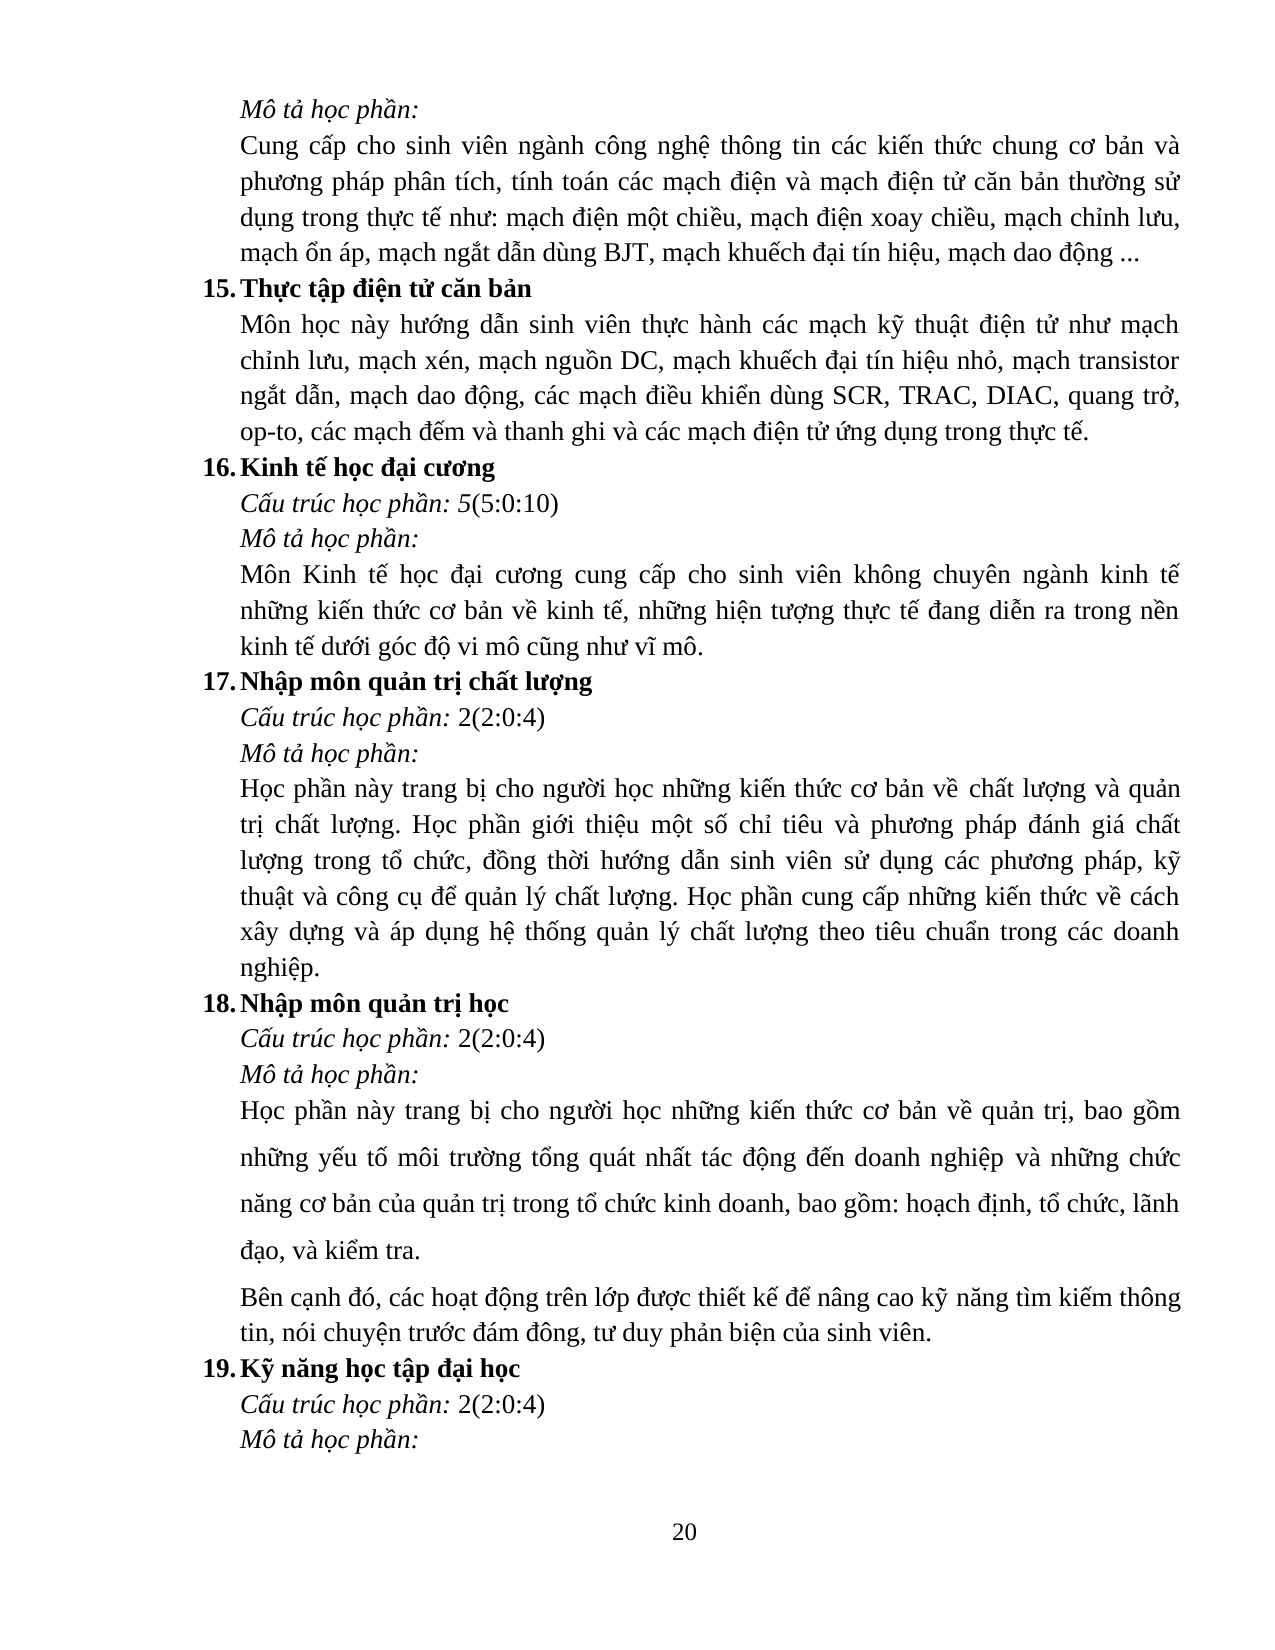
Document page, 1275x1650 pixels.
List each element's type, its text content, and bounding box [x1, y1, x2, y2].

list Học phần này trang bị cho người học những kiến thức cơ bản về chất lượng và quản trị chất lượng. Học phần giới thiệu một số chỉ tiêu và phương pháp đánh giá chất lượng trong tổ chức, đồng thời hướng dẫn sinh viên sử dụng các phương pháp, kỹ thuật và công cụ để quản lý chất lượng. Học phần cung cấp những kiến thức về cách xây dựng và áp dụng hệ thống quản lý chất lượng theo tiêu chuẩn trong các doanh nghiệp. [240, 772, 1181, 982]
list Cấu trúc học phần: 5(5:0:10) [240, 487, 1181, 518]
list Nhập môn quản trị học [202, 987, 1181, 1018]
list Kinh tế học đại cương [202, 451, 1181, 482]
list Kỹ năng học tập đại học [202, 1352, 1181, 1383]
list Bên cạnh đó, các hoạt động trên lớp được thiết kế để nâng cao kỹ năng tìm kiếm thông tin, nói chuyện trước đám đông, tư duy phản biện của sinh viên. [240, 1281, 1181, 1348]
list Học phần này trang bị cho người học những kiến thức cơ bản về quản trị, bao gồm những yếu tố môi trường tổng quát nhất tác động đến doanh nghiệp và những chức năng cơ bản của quản trị trong tổ chức kinh doanh, bao gồm: hoạch định, tổ chức, lãnh đạo, và kiểm tra. [240, 1094, 1181, 1265]
list Mô tả học phần: [240, 1058, 1181, 1089]
list Mô tả học phần: [240, 522, 1181, 553]
list Cấu trúc học phần: 2(2:0:4) [240, 1023, 1181, 1054]
list Môn Kinh tế học đại cương cung cấp cho sinh viên không chuyên ngành kinh tế những kiến thức cơ bản về kinh tế, những hiện tượng thực tế đang diễn ra trong nền kinh tế dưới góc độ vi mô cũng như vĩ mô. [240, 558, 1181, 661]
list Mô tả học phần: [240, 1424, 1181, 1455]
list Mô tả học phần: [240, 94, 1181, 125]
list Môn học này hướng dẫn sinh viên thực hành các mạch kỹ thuật điện tử như mạch chỉnh lưu, mạch xén, mạch nguồn DC, mạch khuếch đại tín hiệu nhỏ, mạch transistor ngắt dẫn, mạch dao động, các mạch điều khiển dùng SCR, TRAC, DIAC, quang trở, op-to, các mạch đếm và thanh ghi và các mạch điện tử ứng dụng trong thực tế. [240, 308, 1181, 446]
list Cấu trúc học phần: 2(2:0:4) [240, 1388, 1181, 1419]
list Thực tập điện tử căn bản [202, 272, 1181, 303]
list Cung cấp cho sinh viên ngành công nghệ thông tin các kiến thức chung cơ bản và phương pháp phân tích, tính toán các mạch điện và mạch điện tử căn bản thường sử dụng trong thực tế như: mạch điện một chiều, mạch điện xoay chiều, mạch chỉnh lưu, mạch ổn áp, mạch ngắt dẫn dùng BJT, mạch khuếch đại tín hiệu, mạch dao động ... [240, 129, 1181, 268]
list Cấu trúc học phần: 2(2:0:4) [240, 701, 1181, 732]
list Nhập môn quản trị chất lượng [202, 665, 1181, 696]
list Mô tả học phần: [240, 737, 1181, 768]
